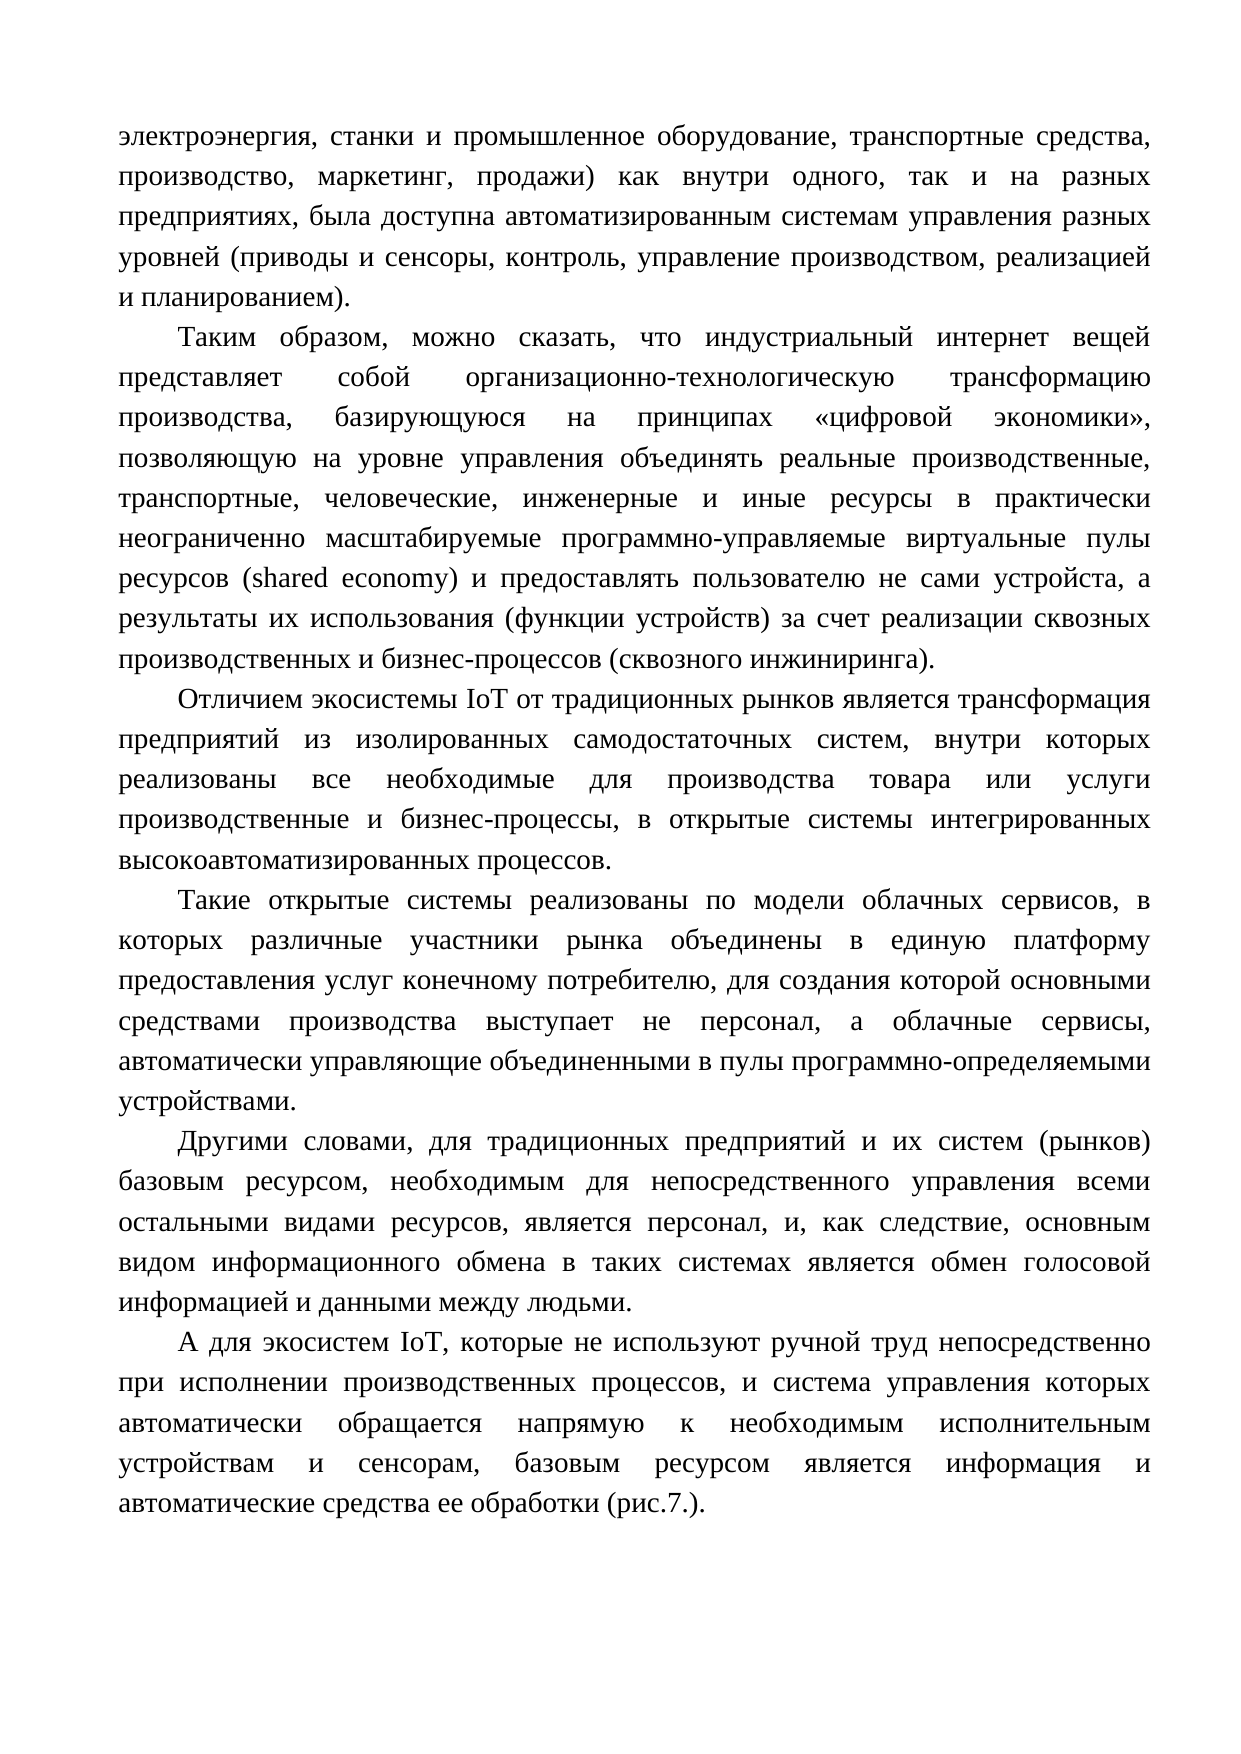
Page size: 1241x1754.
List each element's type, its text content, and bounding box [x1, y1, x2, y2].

text Такие открытые системы реализованы по модели облачных сервисов, в которых различные участники рынка объединены в единую платформу предоставления услуг конечному потребителю, для создания которой основными средствами производства выступает не персонал, а облачные сервисы, автоматически управляющие объединенными в пулы программно-определяемыми устройствами. [118, 882, 1152, 1117]
text Другими словами, для традиционных предприятий и их систем (рынков) базовым ресурсом, необходимым для непосредственного управления всеми остальными видами ресурсов, является персонал, и, как следствие, основным видом информационного обмена в таких системах является обмен голосовой информацией и данными между людьми. [118, 1123, 1152, 1318]
text Отличием экосистемы IoT от традиционных рынков является трансформация предприятий из изолированных самодостаточных систем, внутри которых реализованы все необходимые для производства товара или услуги производственные и бизнес-процессы, в открытые системы интегрированных высокоавтоматизированных процессов. [118, 681, 1152, 875]
text Таким образом, можно сказать, что индустриальный интернет вещей представляет собой организационно-технологическую трансформацию производства, базирующуюся на принципах «цифровой экономики», позволяющую на уровне управления объединять реальные производственные, транспортные, человеческие, инженерные и иные ресурсы в практически неограниченно масштабируемые программно-управляемые виртуальные пулы ресурсов (shared economy) и предоставлять пользователю не сами устройста, а результаты их использования (функции устройств) за счет реализации сквозных производственных и бизнес-процессов (сквозного инжиниринга). [118, 319, 1152, 674]
text А для экосистем IoT, которые не используют ручной труд непосредственно при исполнении производственных процессов, и система управления которых автоматически обращается напрямую к необходимым исполнительным устройствам и сенсорам, базовым ресурсом является информация и автоматические средства ее обработки (рис.7.). [118, 1324, 1152, 1519]
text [118, 118, 1152, 312]
